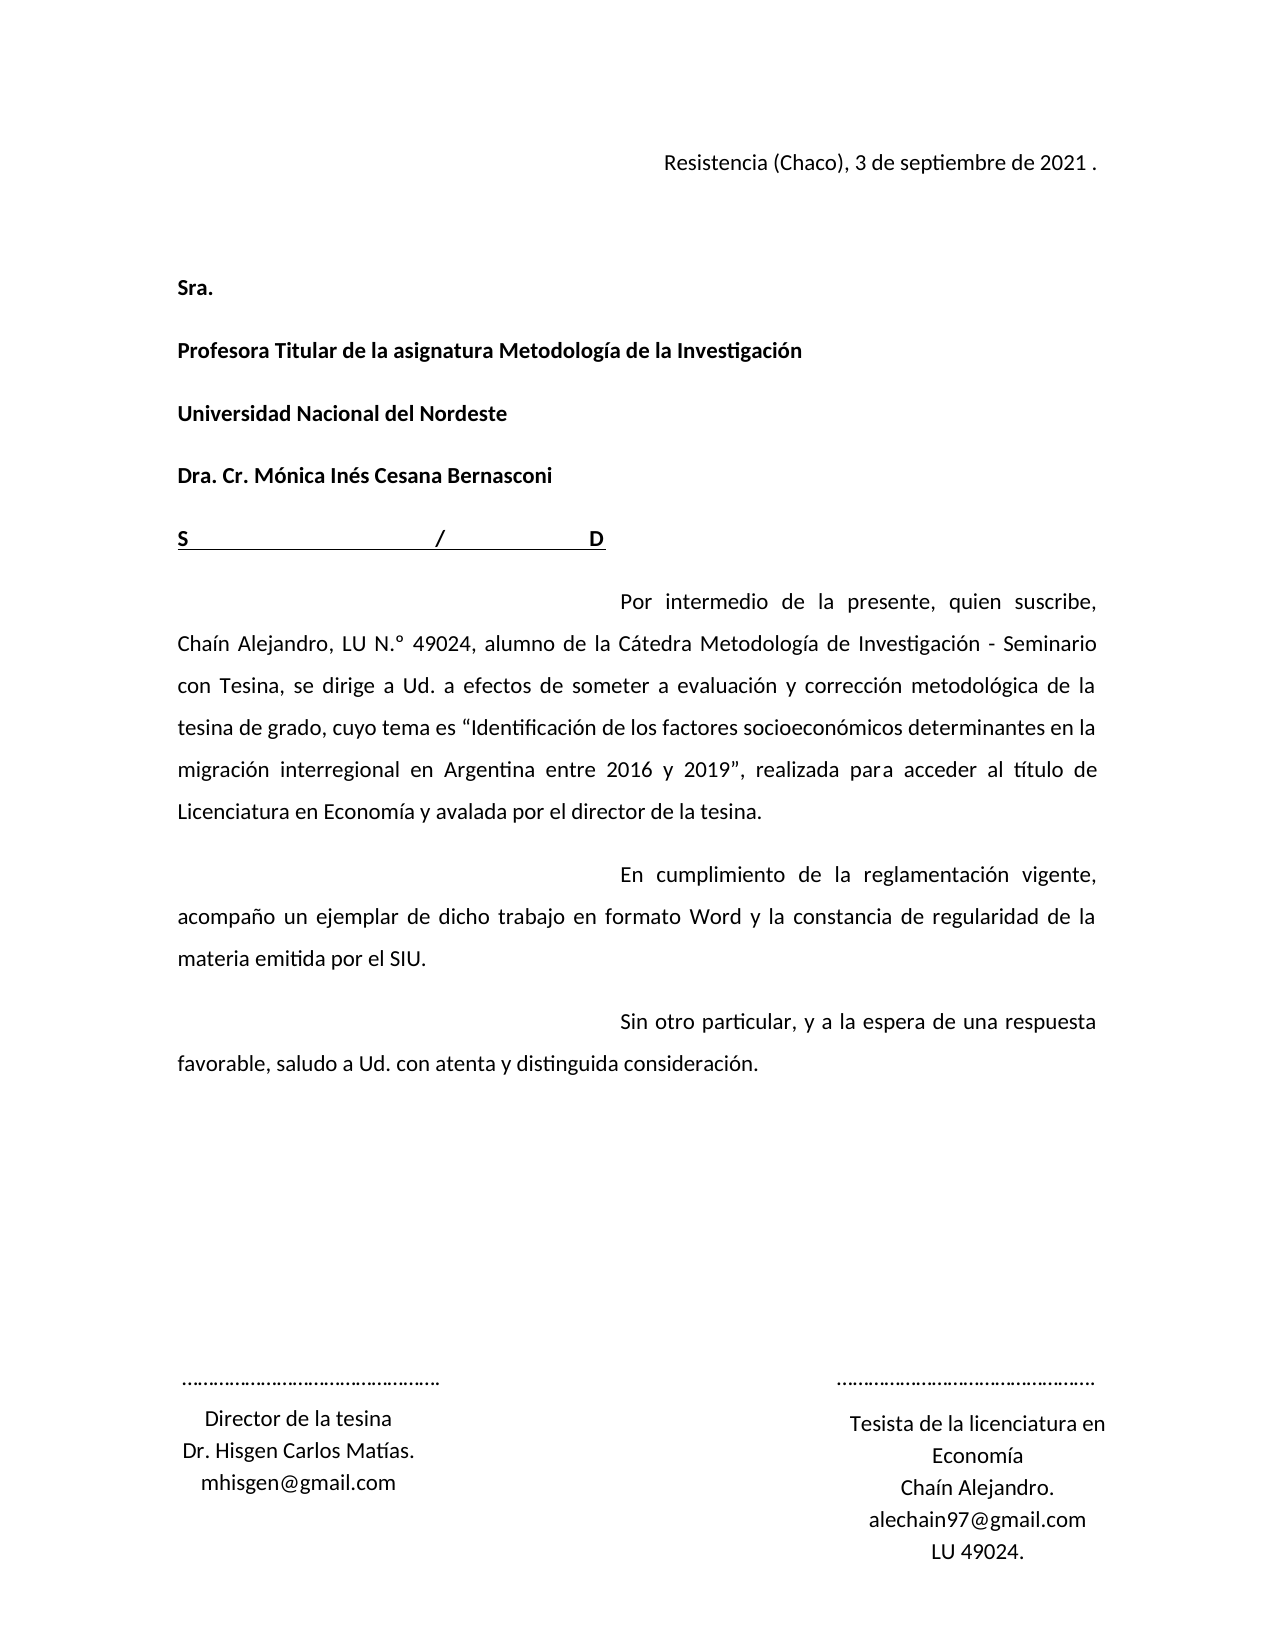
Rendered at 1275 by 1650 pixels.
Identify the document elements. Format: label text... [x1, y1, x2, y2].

text Sin otro particular, y a la espera de una respuesta favorable, saludo a Ud. con atenta y distinguida consideración. [177, 1007, 1098, 1077]
text S / D [177, 524, 1098, 552]
text Sra. [177, 273, 1098, 301]
text …………………………………………. …………………………………………. [177, 1363, 1098, 1433]
text Universidad Nacional del Nordeste [177, 399, 1098, 427]
text Resistencia (Chaco), 3 de septiembre de 2021 . [177, 148, 1098, 176]
text En cumplimiento de la reglamentación vigente, acompaño un ejemplar de dicho trabajo en formato Word y la constancia de regularidad de la materia emitida por el SIU. [177, 860, 1098, 972]
text Profesora Titular de la asignatura Metodología de la Investigación [177, 336, 1098, 364]
text Dra. Cr. Mónica Inés Cesana Bernasconi [177, 462, 1098, 490]
text Por intermedio de la presente, quien suscribe, Chaín Alejandro, LU N.º 49024, alumno de la Cátedra Metodología de Investigación - Seminario con Tesina, se dirige a Ud. a efectos de someter a evaluación y corrección metodológica de la tesina de grado, cuyo tema es “Identificación de los factores socioeconómicos determinantes en la migración interregional en Argentina entre 2016 y 2019”, realizada para acceder al título de Licenciatura en Economía y avalada por el director de la tesina. [177, 587, 1098, 825]
